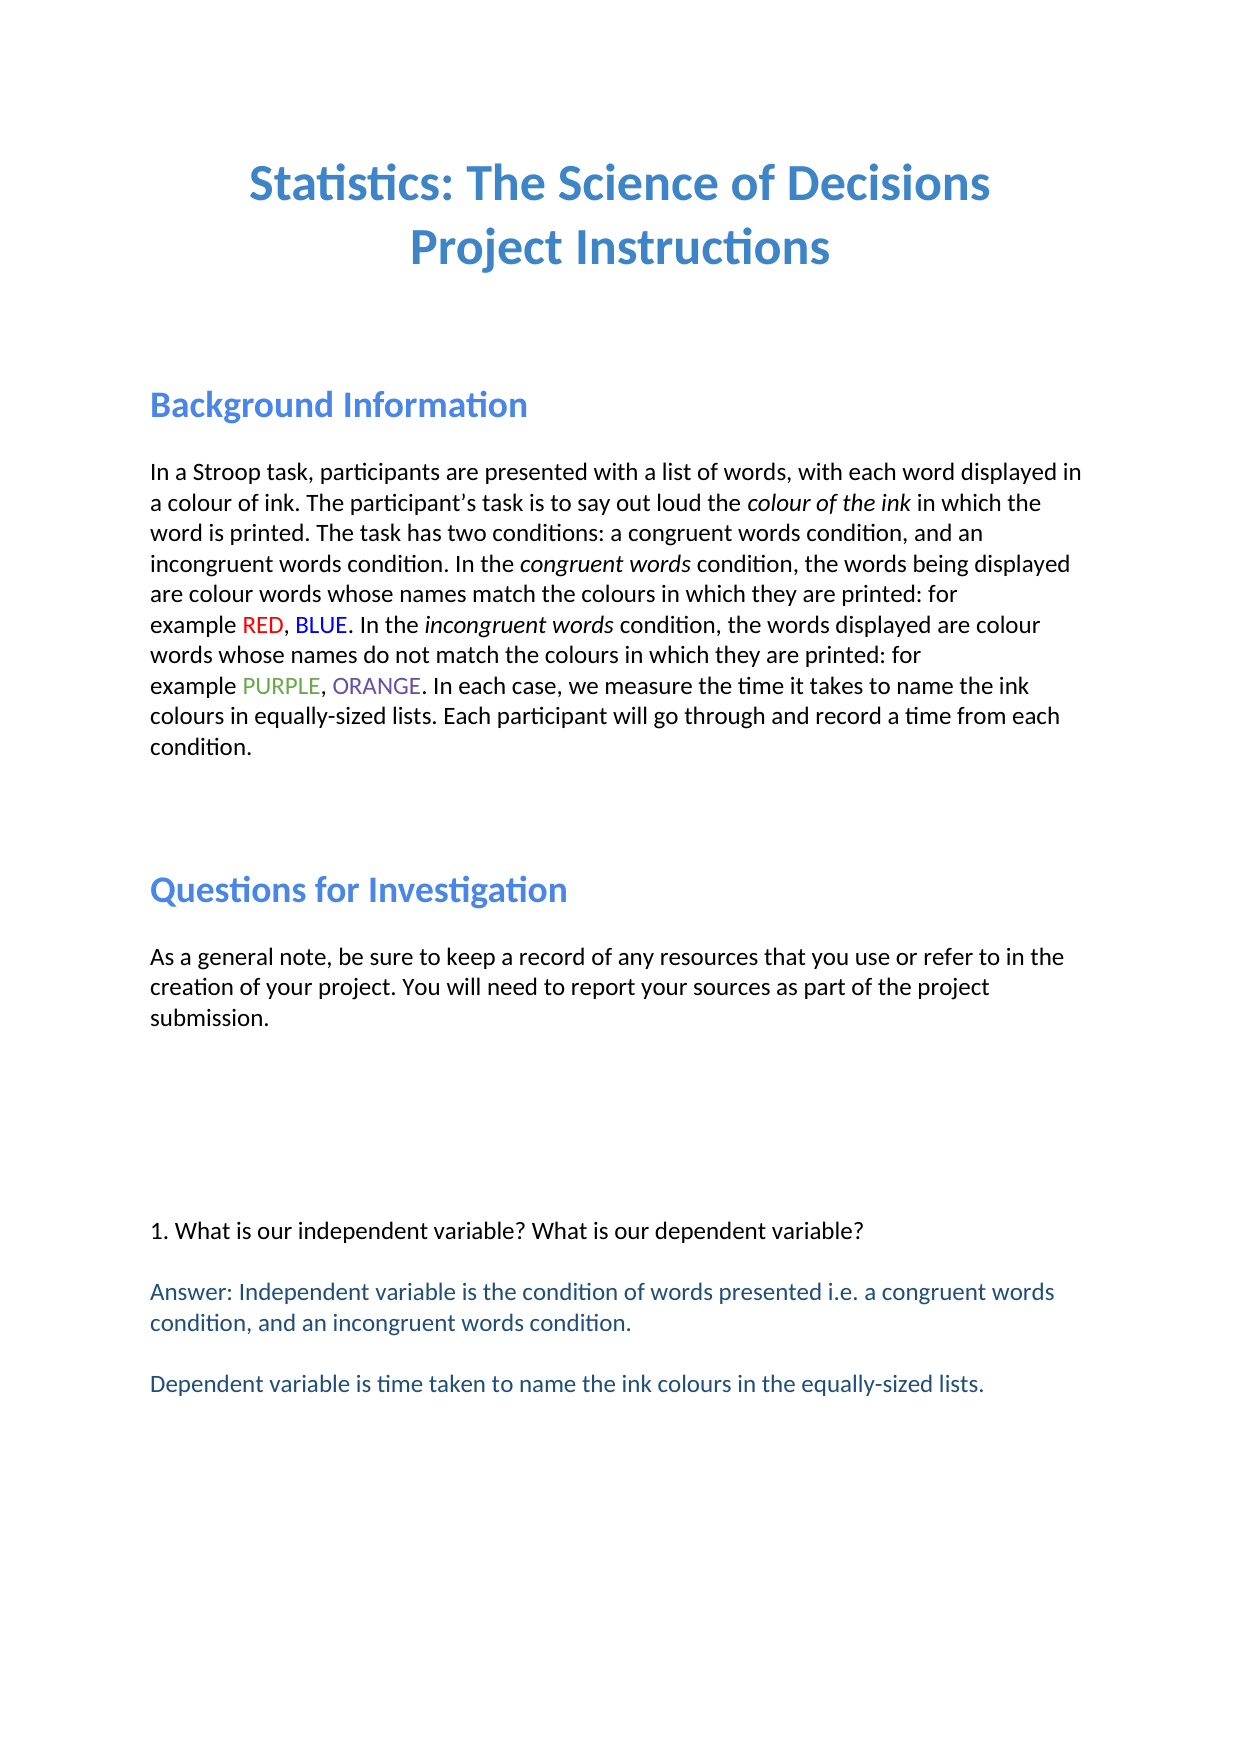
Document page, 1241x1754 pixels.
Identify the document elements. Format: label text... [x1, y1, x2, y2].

text Statistics: The Science of Decisions Project Instructions [150, 150, 1090, 277]
text In a Stroop task, participants are presented with a list of words, with each word displayed in a colour of ink. The participant’s task is to say out loud the colour of the ink in which the word is printed. The task has two conditions: a congruent words condition, and an incongruent words condition. In the congruent words condition, the words being displayed are colour words whose names match the colours in which they are printed: for example RED, BLUE. In the incongruent words condition, the words displayed are colour words whose names do not match the colours in which they are printed: for example PURPLE, ORANGE. In each case, we measure the time it takes to name the ink colours in equally-sized lists. Each participant will go through and record a time from each condition. [150, 456, 1090, 761]
text Dependent variable is time taken to name the ink colours in the equally-sized lists. [150, 1368, 1090, 1398]
text Questions for Investigation [150, 866, 1090, 911]
text 1. What is our independent variable? What is our dependent variable? [150, 1215, 1090, 1246]
text Background Information [150, 381, 1090, 427]
text As a general note, be sure to keep a record of any resources that you use or refer to in the creation of your project. You will need to report your sources as part of the project submission. [150, 941, 1090, 1032]
text Answer: Independent variable is the condition of words presented i.e. a congruent words condition, and an incongruent words condition. [150, 1276, 1090, 1337]
